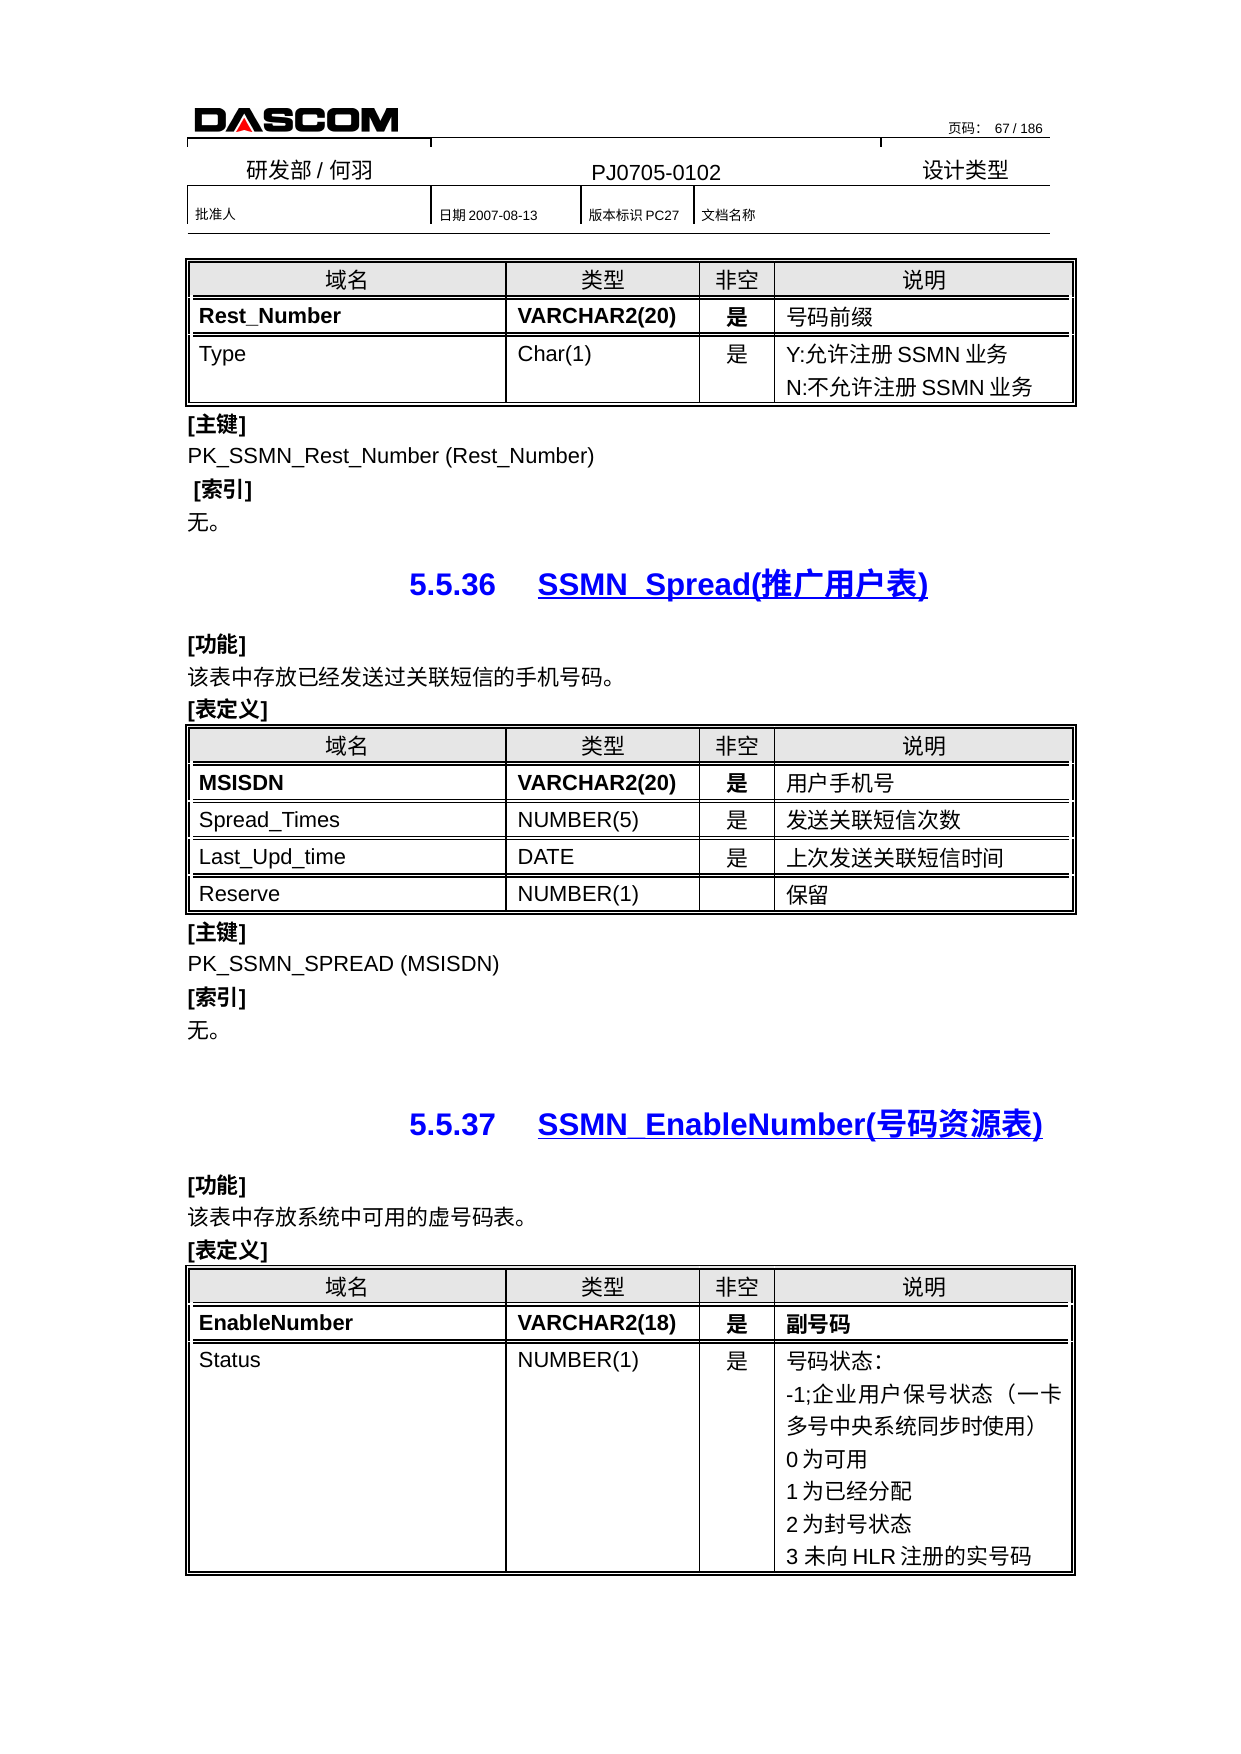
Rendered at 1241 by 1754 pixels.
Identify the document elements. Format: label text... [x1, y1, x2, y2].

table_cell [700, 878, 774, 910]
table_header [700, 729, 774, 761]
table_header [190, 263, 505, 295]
text [主键] [187, 915, 1053, 947]
text 无。 [187, 504, 1053, 537]
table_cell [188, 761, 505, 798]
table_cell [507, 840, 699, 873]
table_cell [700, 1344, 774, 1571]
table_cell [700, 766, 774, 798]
text [索引] [187, 980, 1053, 1012]
text 无。 [187, 1012, 1053, 1045]
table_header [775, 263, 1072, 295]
text [功能] [187, 1167, 1053, 1200]
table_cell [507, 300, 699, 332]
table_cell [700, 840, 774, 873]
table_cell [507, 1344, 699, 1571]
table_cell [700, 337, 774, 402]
subtitle SSMN_Spread(推广用户表) [409, 549, 1053, 614]
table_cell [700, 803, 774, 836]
text PK_SSMN_Rest_Number (Rest_Number) [187, 439, 1053, 472]
text [表定义] [187, 1232, 1053, 1265]
text 该表中存放已经发送过关联短信的手机号码。 [187, 659, 1053, 692]
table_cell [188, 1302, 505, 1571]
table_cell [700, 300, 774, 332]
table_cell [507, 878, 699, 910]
text [表定义] [187, 692, 1053, 724]
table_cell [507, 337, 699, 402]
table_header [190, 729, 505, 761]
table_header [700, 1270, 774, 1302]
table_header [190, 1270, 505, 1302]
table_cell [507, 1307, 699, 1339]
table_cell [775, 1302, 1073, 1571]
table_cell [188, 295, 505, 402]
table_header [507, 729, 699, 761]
text 该表中存放系统中可用的虚号码表。 [187, 1200, 1053, 1232]
text [主键] [187, 407, 1053, 439]
text PK_SSMN_SPREAD (MSISDN) [187, 947, 1053, 980]
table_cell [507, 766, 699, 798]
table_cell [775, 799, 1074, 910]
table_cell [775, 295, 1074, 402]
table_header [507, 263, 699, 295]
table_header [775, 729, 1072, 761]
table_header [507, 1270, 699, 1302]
subtitle SSMN_EnableNumber(号码资源表) [409, 1090, 1053, 1155]
text [索引] [187, 472, 1053, 504]
text [功能] [187, 627, 1053, 659]
picture [194, 108, 398, 132]
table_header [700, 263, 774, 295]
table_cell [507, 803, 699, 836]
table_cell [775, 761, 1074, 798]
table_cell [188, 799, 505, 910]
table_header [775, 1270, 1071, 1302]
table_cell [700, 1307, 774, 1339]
